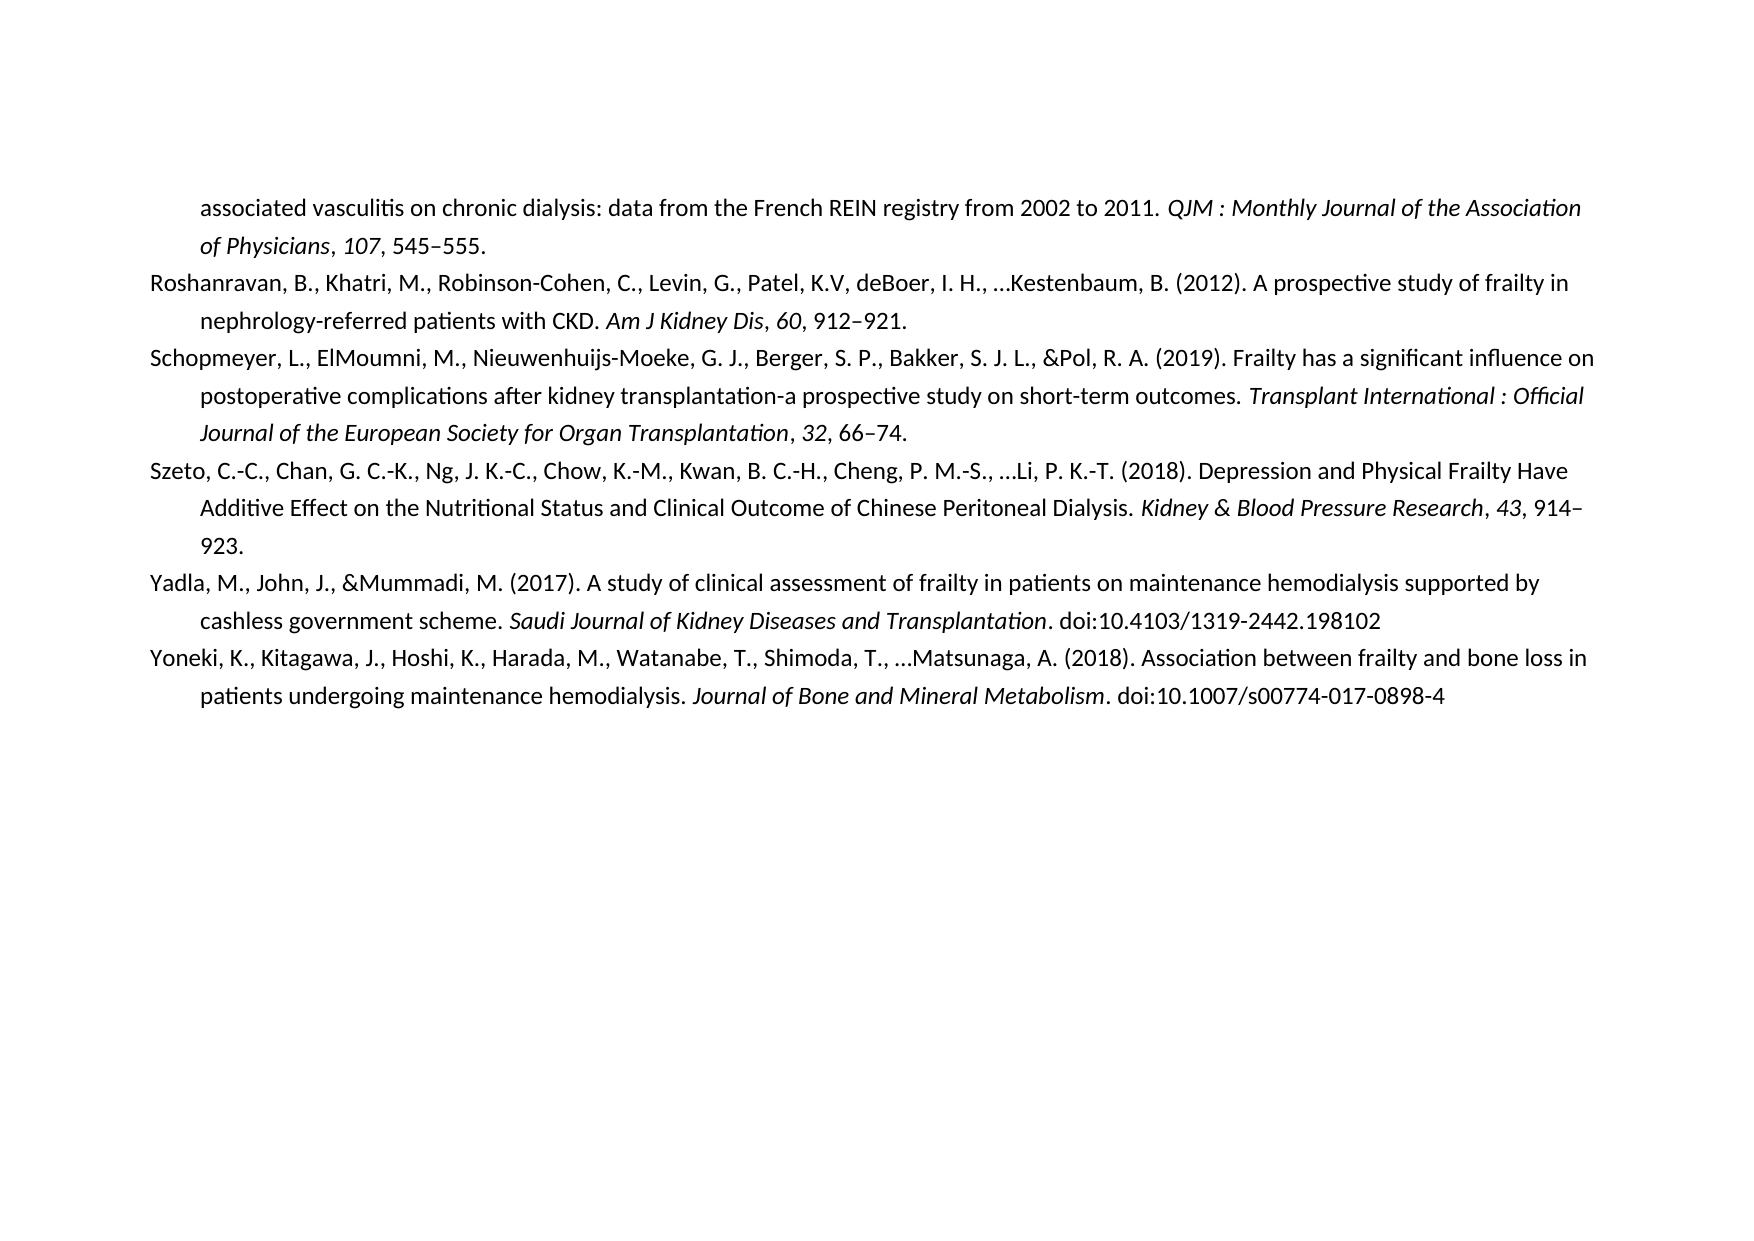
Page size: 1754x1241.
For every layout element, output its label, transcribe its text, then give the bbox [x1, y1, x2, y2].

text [150, 189, 1604, 264]
text Yadla, M., John, J., &Mummadi, M. (2017). A study of clinical assessment of frailty in patients on maintenance hemodialysis supported by cashless government scheme. Saudi Journal of Kidney Diseases and Transplantation. doi:10.4103/1319-2442.198102 [150, 564, 1604, 639]
text Schopmeyer, L., ElMoumni, M., Nieuwenhuijs-Moeke, G. J., Berger, S. P., Bakker, S. J. L., &Pol, R. A. (2019). Frailty has a significant influence on postoperative complications after kidney transplantation-a prospective study on short-term outcomes. Transplant International : Official Journal of the European Society for Organ Transplantation, 32, 66–74. [150, 339, 1604, 451]
text Yoneki, K., Kitagawa, J., Hoshi, K., Harada, M., Watanabe, T., Shimoda, T., …Matsunaga, A. (2018). Association between frailty and bone loss in patients undergoing maintenance hemodialysis. Journal of Bone and Mineral Metabolism. doi:10.1007/s00774-017-0898-4 [150, 639, 1604, 714]
text Szeto, C.-C., Chan, G. C.-K., Ng, J. K.-C., Chow, K.-M., Kwan, B. C.-H., Cheng, P. M.-S., …Li, P. K.-T. (2018). Depression and Physical Frailty Have Additive Effect on the Nutritional Status and Clinical Outcome of Chinese Peritoneal Dialysis. Kidney & Blood Pressure Research, 43, 914–923. [150, 451, 1604, 564]
text Roshanravan, B., Khatri, M., Robinson-Cohen, C., Levin, G., Patel, K.V, deBoer, I. H., …Kestenbaum, B. (2012). A prospective study of frailty in nephrology-referred patients with CKD. Am J Kidney Dis, 60, 912–921. [150, 264, 1604, 339]
